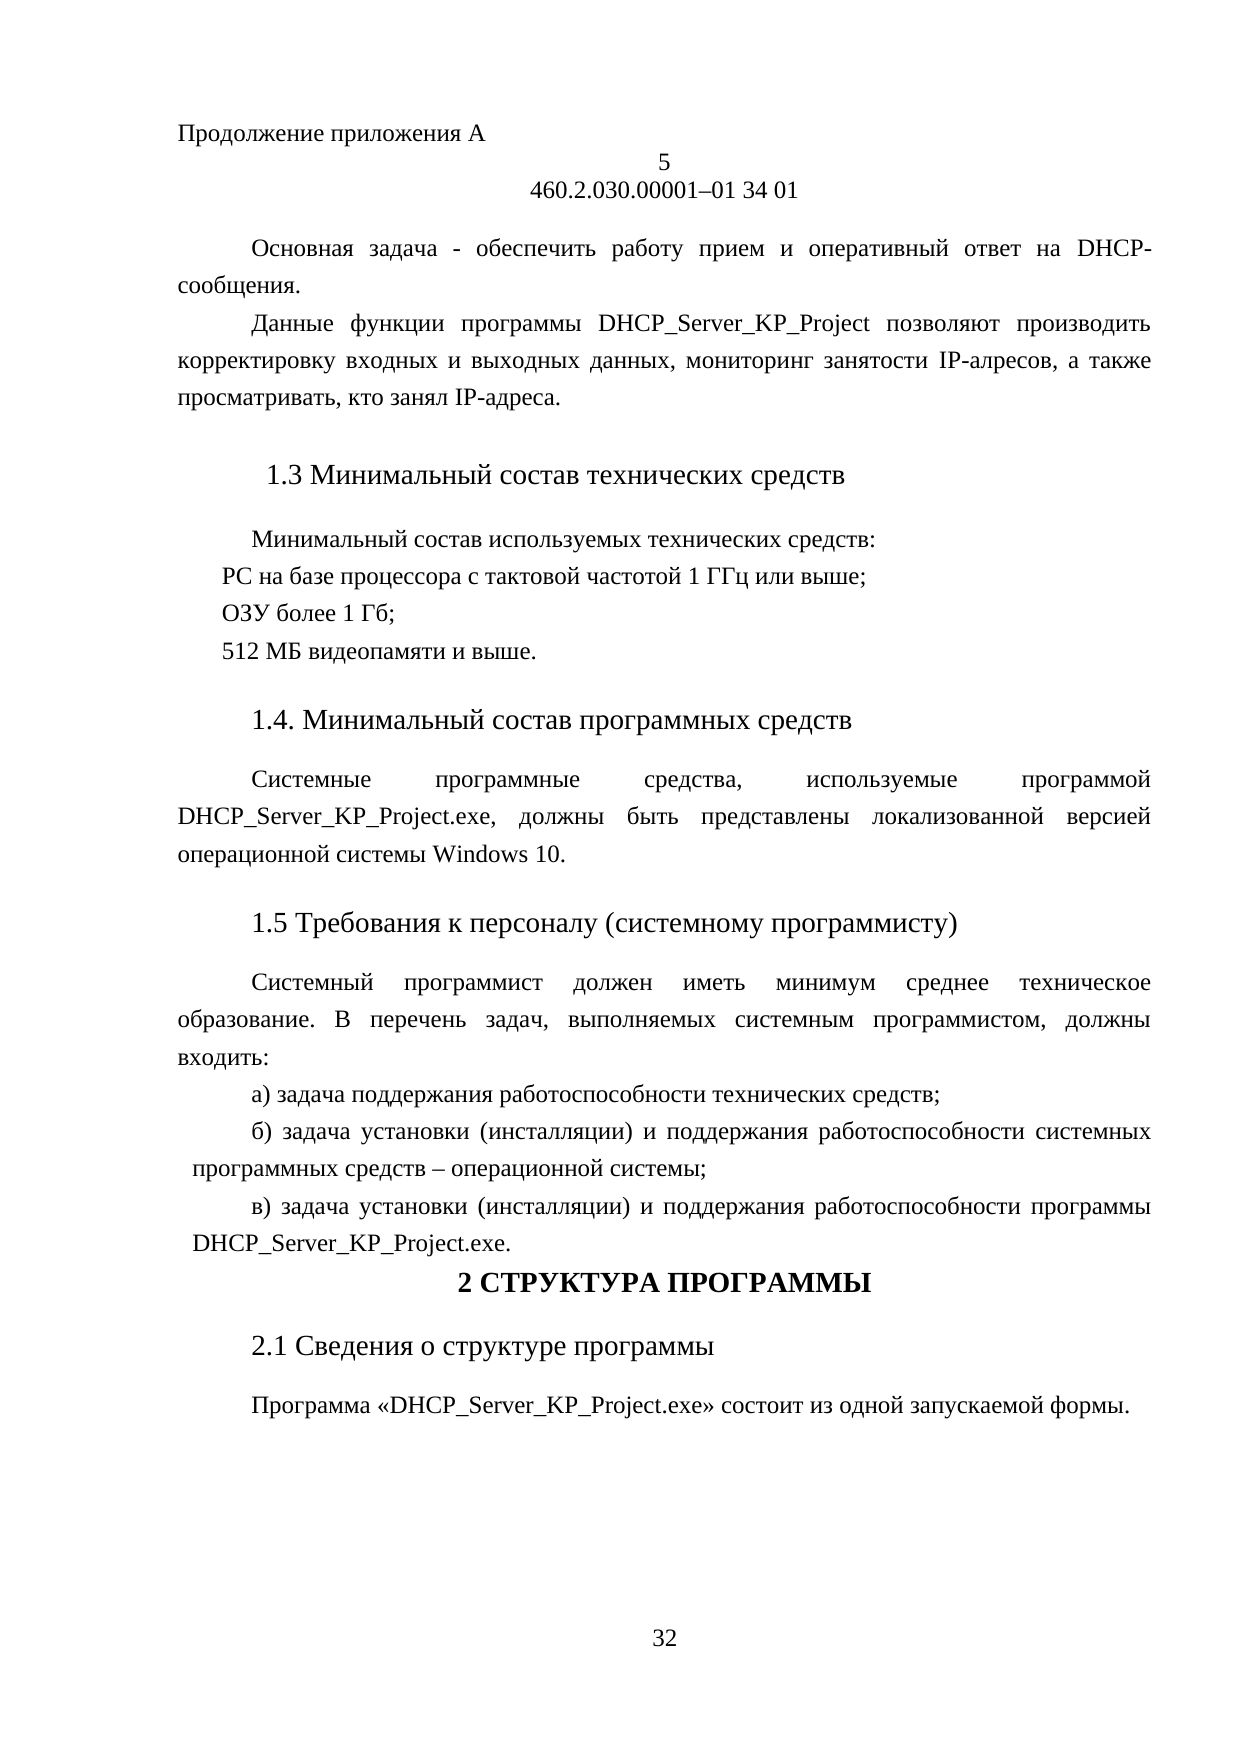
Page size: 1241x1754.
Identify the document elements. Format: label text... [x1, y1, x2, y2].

text Минимальный состав используемых технических средств: [177, 524, 1152, 553]
text 1.5 Требования к персоналу (системному программисту) [177, 905, 1152, 938]
text PC на базе процессора с тактовой частотой 1 ГГц или выше; [192, 561, 1152, 590]
text 512 МБ видеопамяти и выше. [192, 636, 1152, 664]
text 460.2.030.00001–01 34 01 [177, 176, 1151, 204]
text в) задача установки (инсталляции) и поддержания работоспособности программы DHCP_Server_KP_Project.exe. [192, 1191, 1152, 1257]
text Системные программные средства, используемые программой DHCP_Server_KP_Project.exe, должны быть представлены локализованной версией операционной системы Windows 10. [177, 764, 1152, 867]
text Программа «DHCP_Server_KP_Project.exe» состоит из одной запускаемой формы. [177, 1390, 1152, 1419]
text 2.1 Сведения о структуре программы [177, 1328, 1152, 1361]
text 2 СТРУКТУРА ПРОГРАММЫ [177, 1265, 1152, 1299]
text ОЗУ более 1 Гб; [192, 598, 1152, 627]
text Системный программист должен иметь минимум среднее техническое образование. В перечень задач, выполняемых системным программистом, должны входить: [177, 967, 1152, 1070]
text 5 [177, 147, 1151, 176]
text 1.4. Минимальный состав программных средств [177, 702, 1152, 735]
text Продолжение приложения А [177, 118, 1151, 147]
text Данные функции программы DHCP_Server_KP_Project позволяют производить корректировку входных и выходных данных, мониторинг занятости IP-алресов, а также просматривать, кто занял IP-адреса. [177, 308, 1152, 411]
text б) задача установки (инсталляции) и поддержания работоспособности системных программных средств – операционной системы; [192, 1116, 1152, 1182]
text а) задача поддержания работоспособности технических средств; [192, 1079, 1152, 1108]
text Основная задача - обеспечить работу прием и оперативный ответ на DHCP-сообщения. [177, 233, 1152, 299]
list Минимальный состав технических средств [266, 457, 1152, 490]
